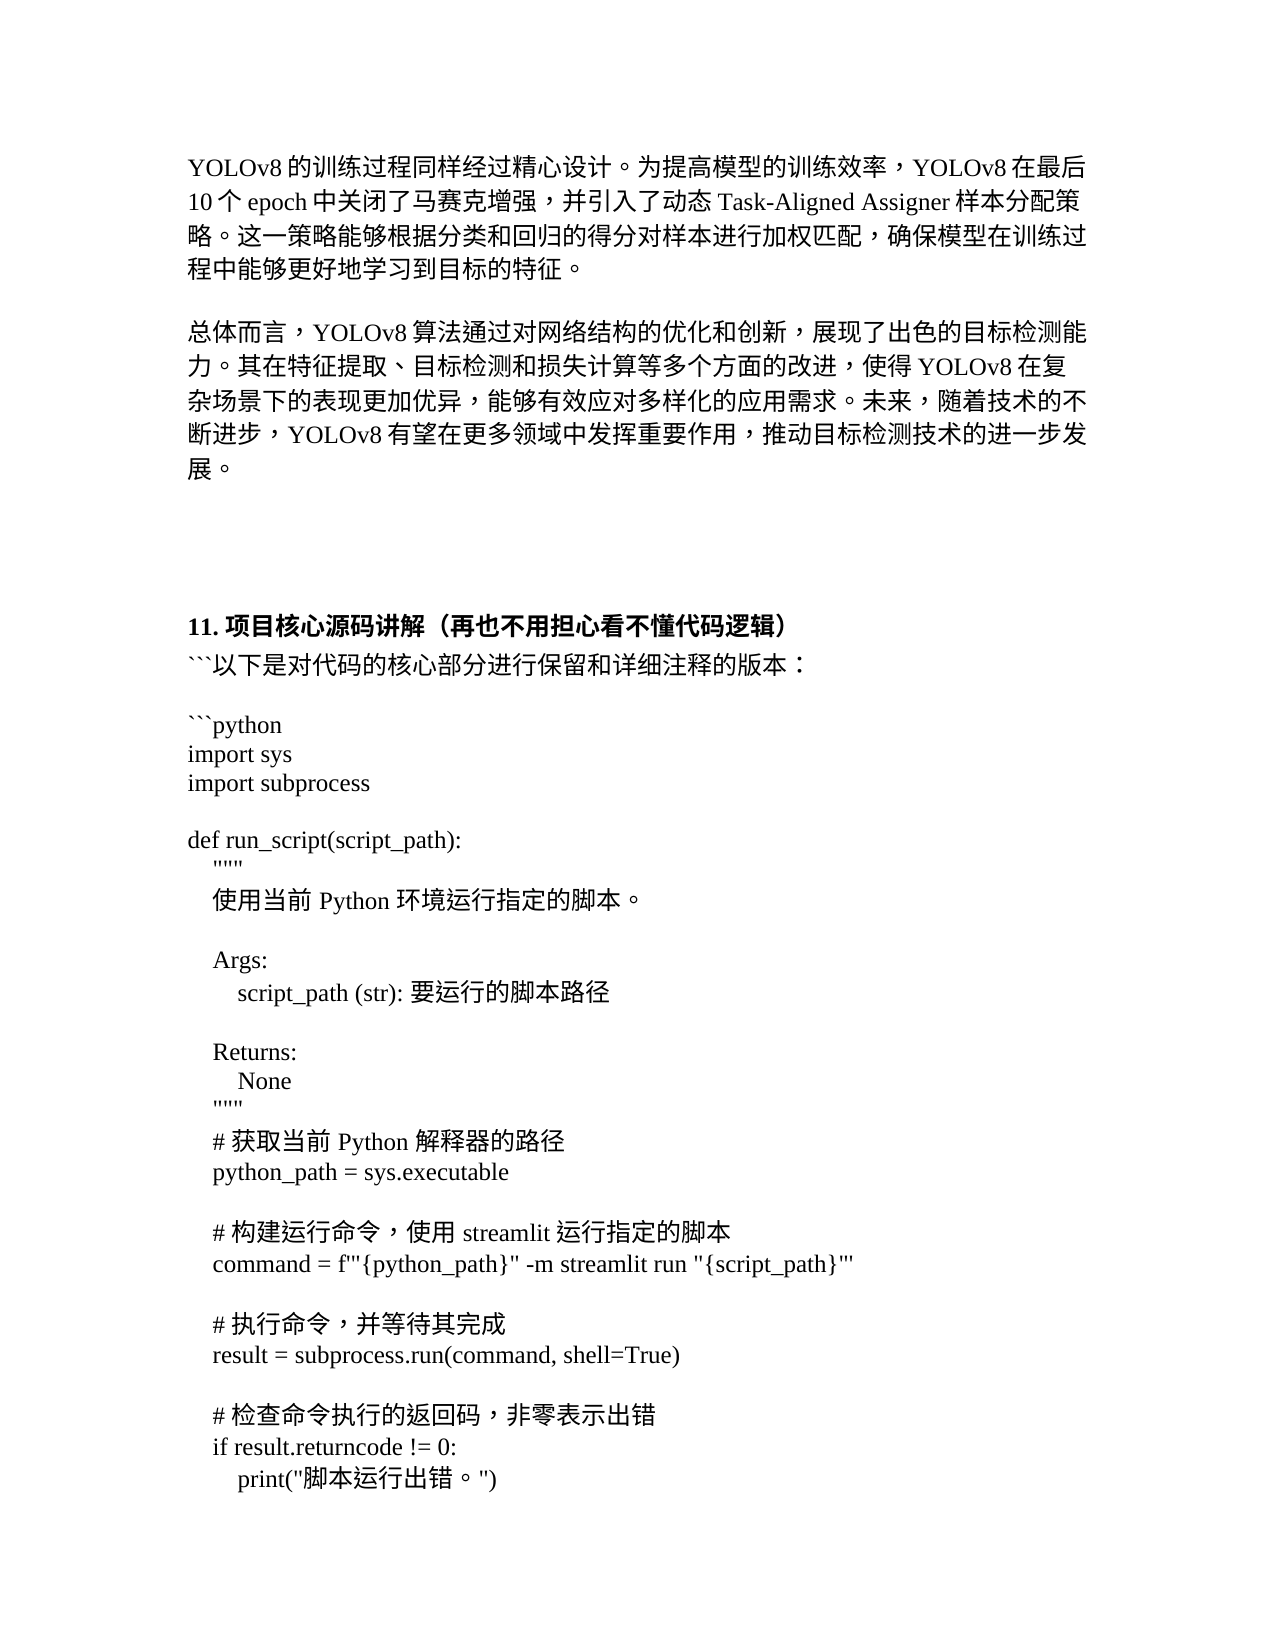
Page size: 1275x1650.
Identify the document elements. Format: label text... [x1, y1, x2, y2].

subtitle 11. 项目核心源码讲解（再也不用担心看不懂代码逻辑） [187, 608, 1087, 642]
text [187, 647, 1087, 1495]
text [187, 150, 1087, 485]
